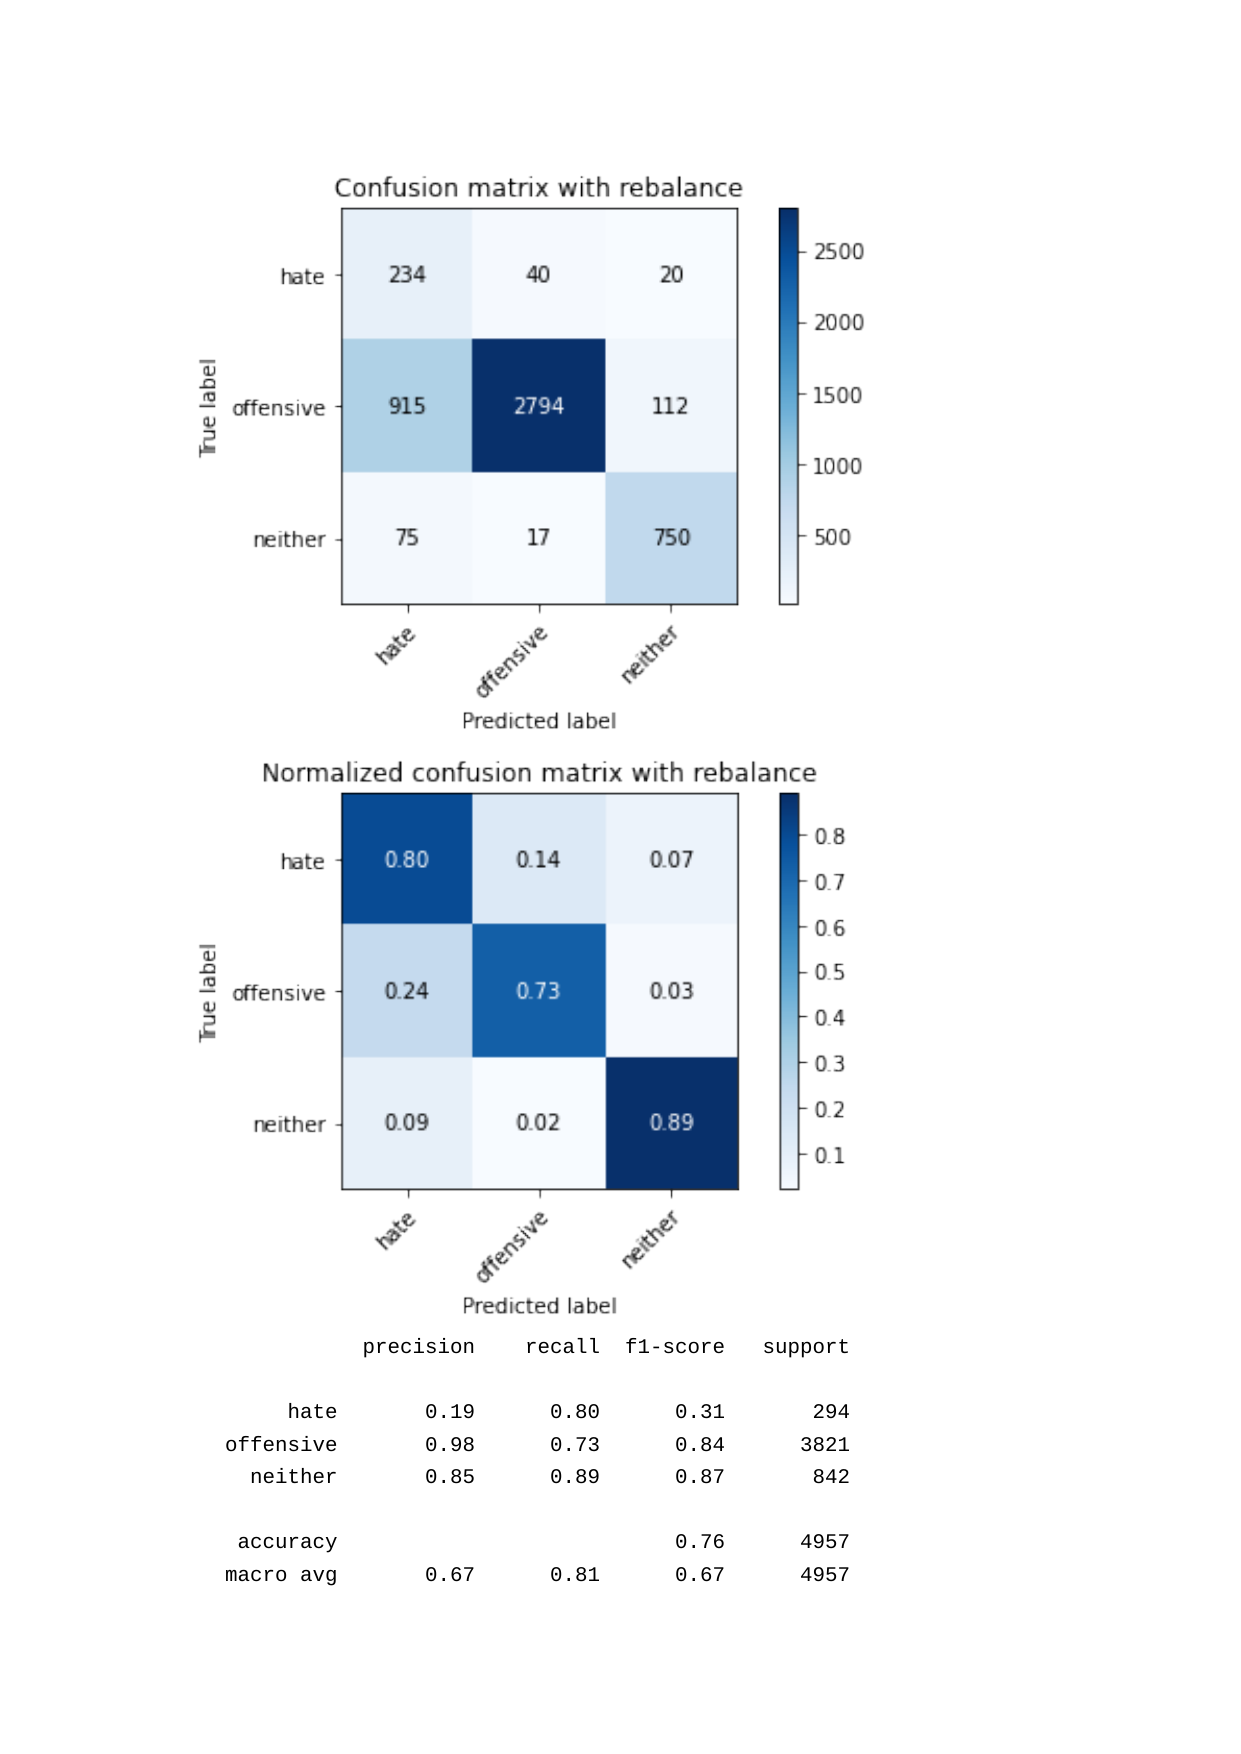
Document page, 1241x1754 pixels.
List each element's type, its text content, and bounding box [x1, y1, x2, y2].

text precision recall f1-score support [187, 1332, 1053, 1364]
text offensive 0.98 0.73 0.84 3821 [187, 1429, 1053, 1462]
picture [187, 748, 861, 1331]
picture [187, 163, 879, 746]
text hate 0.19 0.80 0.31 294 [187, 1397, 1053, 1429]
text neither 0.85 0.89 0.87 842 [187, 1462, 1053, 1494]
text accuracy 0.76 4957 [187, 1527, 1053, 1559]
text macro avg 0.67 0.81 0.67 4957 [187, 1559, 1053, 1592]
